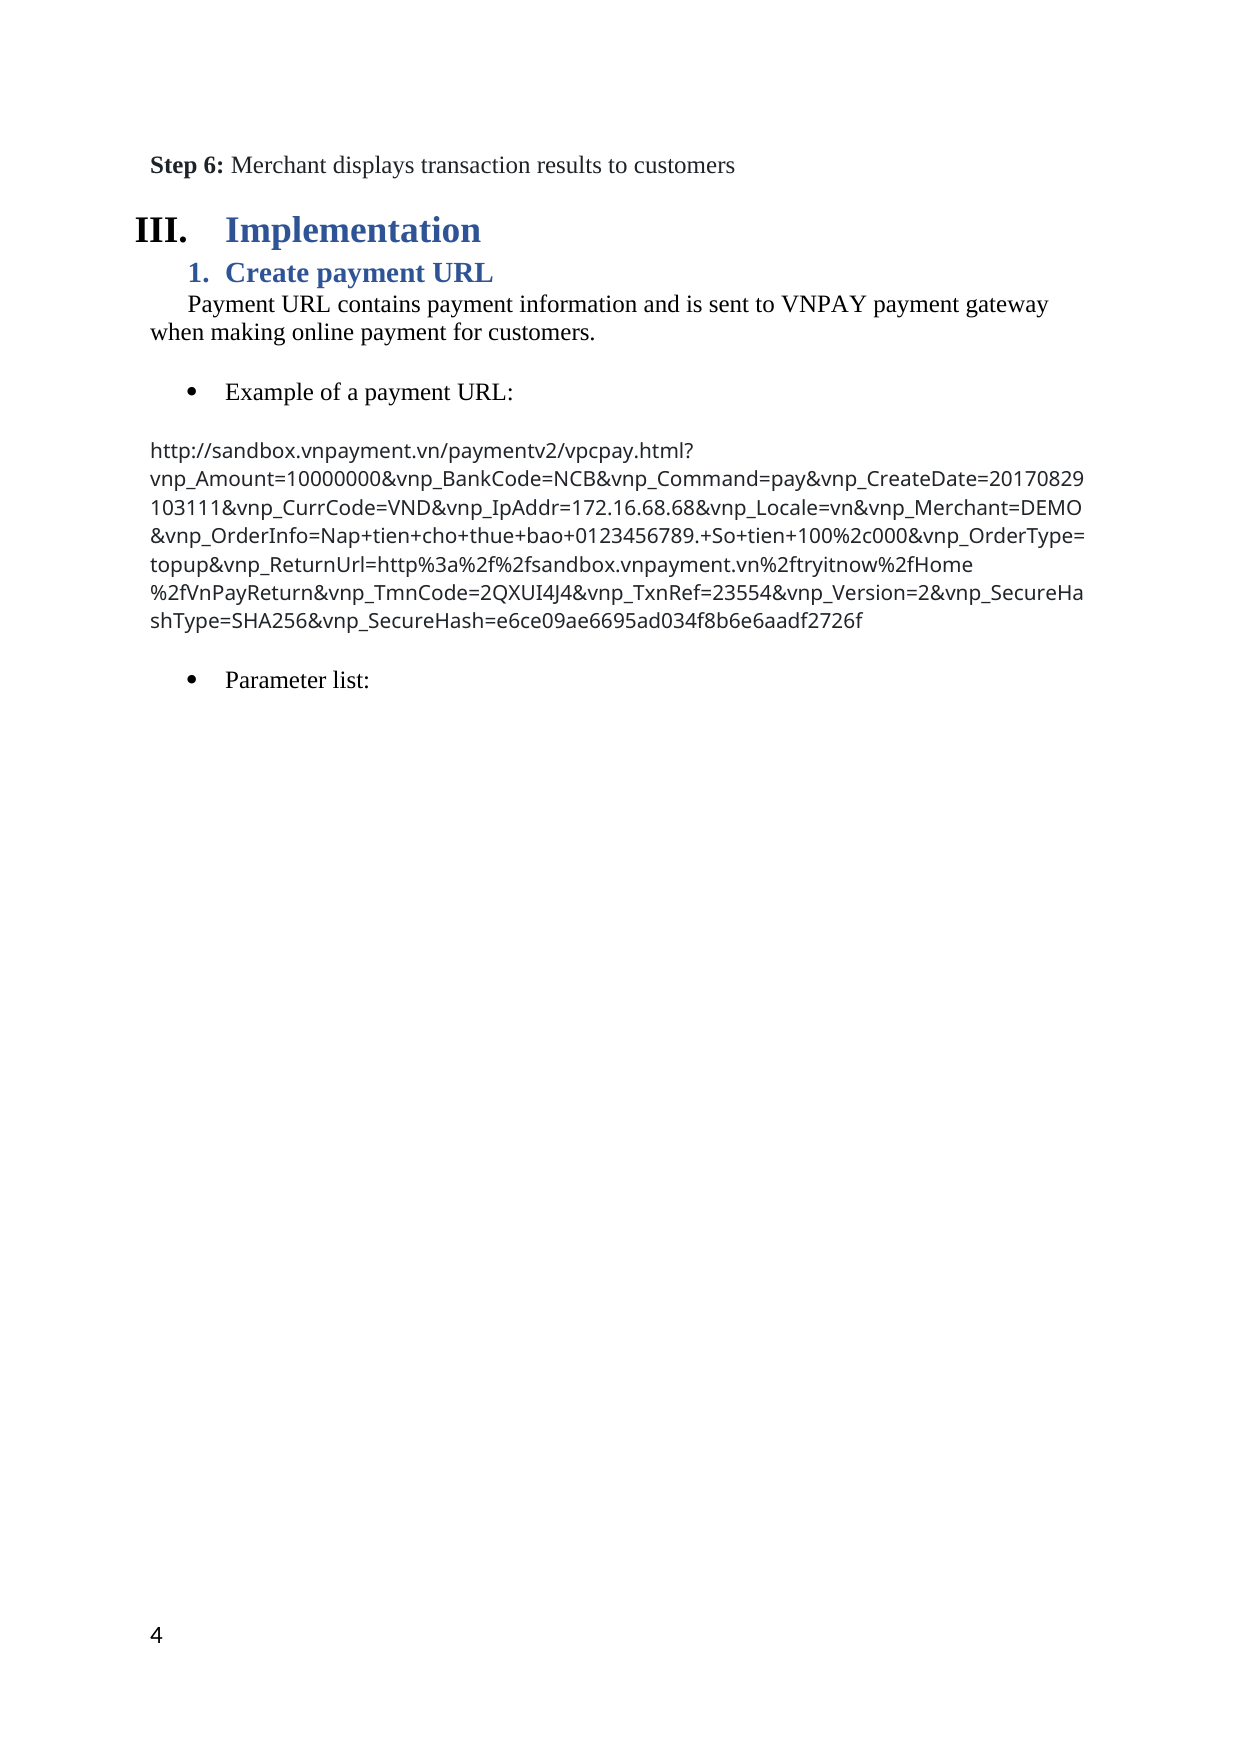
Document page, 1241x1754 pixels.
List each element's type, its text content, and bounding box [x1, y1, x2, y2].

text http://sandbox.vnpayment.vn/paymentv2/vpcpay.html?vnp_Amount=10000000&vnp_BankCode=NCB&vnp_Command=pay&vnp_CreateDate=20170829103111&vnp_CurrCode=VND&vnp_IpAddr=172.16.68.68&vnp_Locale=vn&vnp_Merchant=DEMO&vnp_OrderInfo=Nap+tien+cho+thue+bao+0123456789.+So+tien+100%2c000&vnp_OrderType=topup&vnp_ReturnUrl=http%3a%2f%2fsandbox.vnpayment.vn%2ftryitnow%2fHome%2fVnPayReturn&vnp_TmnCode=2QXUI4J4&vnp_TxnRef=23554&vnp_Version=2&vnp_SecureHashType=SHA256&vnp_SecureHash=e6ce09ae6695ad034f8b6e6aadf2726f [150, 436, 1090, 635]
list Example of a payment URL: [187, 377, 1090, 406]
subtitle Create payment URL [187, 255, 1090, 289]
list Parameter list: [187, 666, 1090, 694]
subtitle Implementation [187, 208, 1090, 251]
text Payment URL contains payment information and is sent to VNPAY payment gateway when making online payment for customers. [150, 289, 1090, 346]
text Step 6:​ Merchant displays transaction results to customers [150, 150, 1090, 179]
